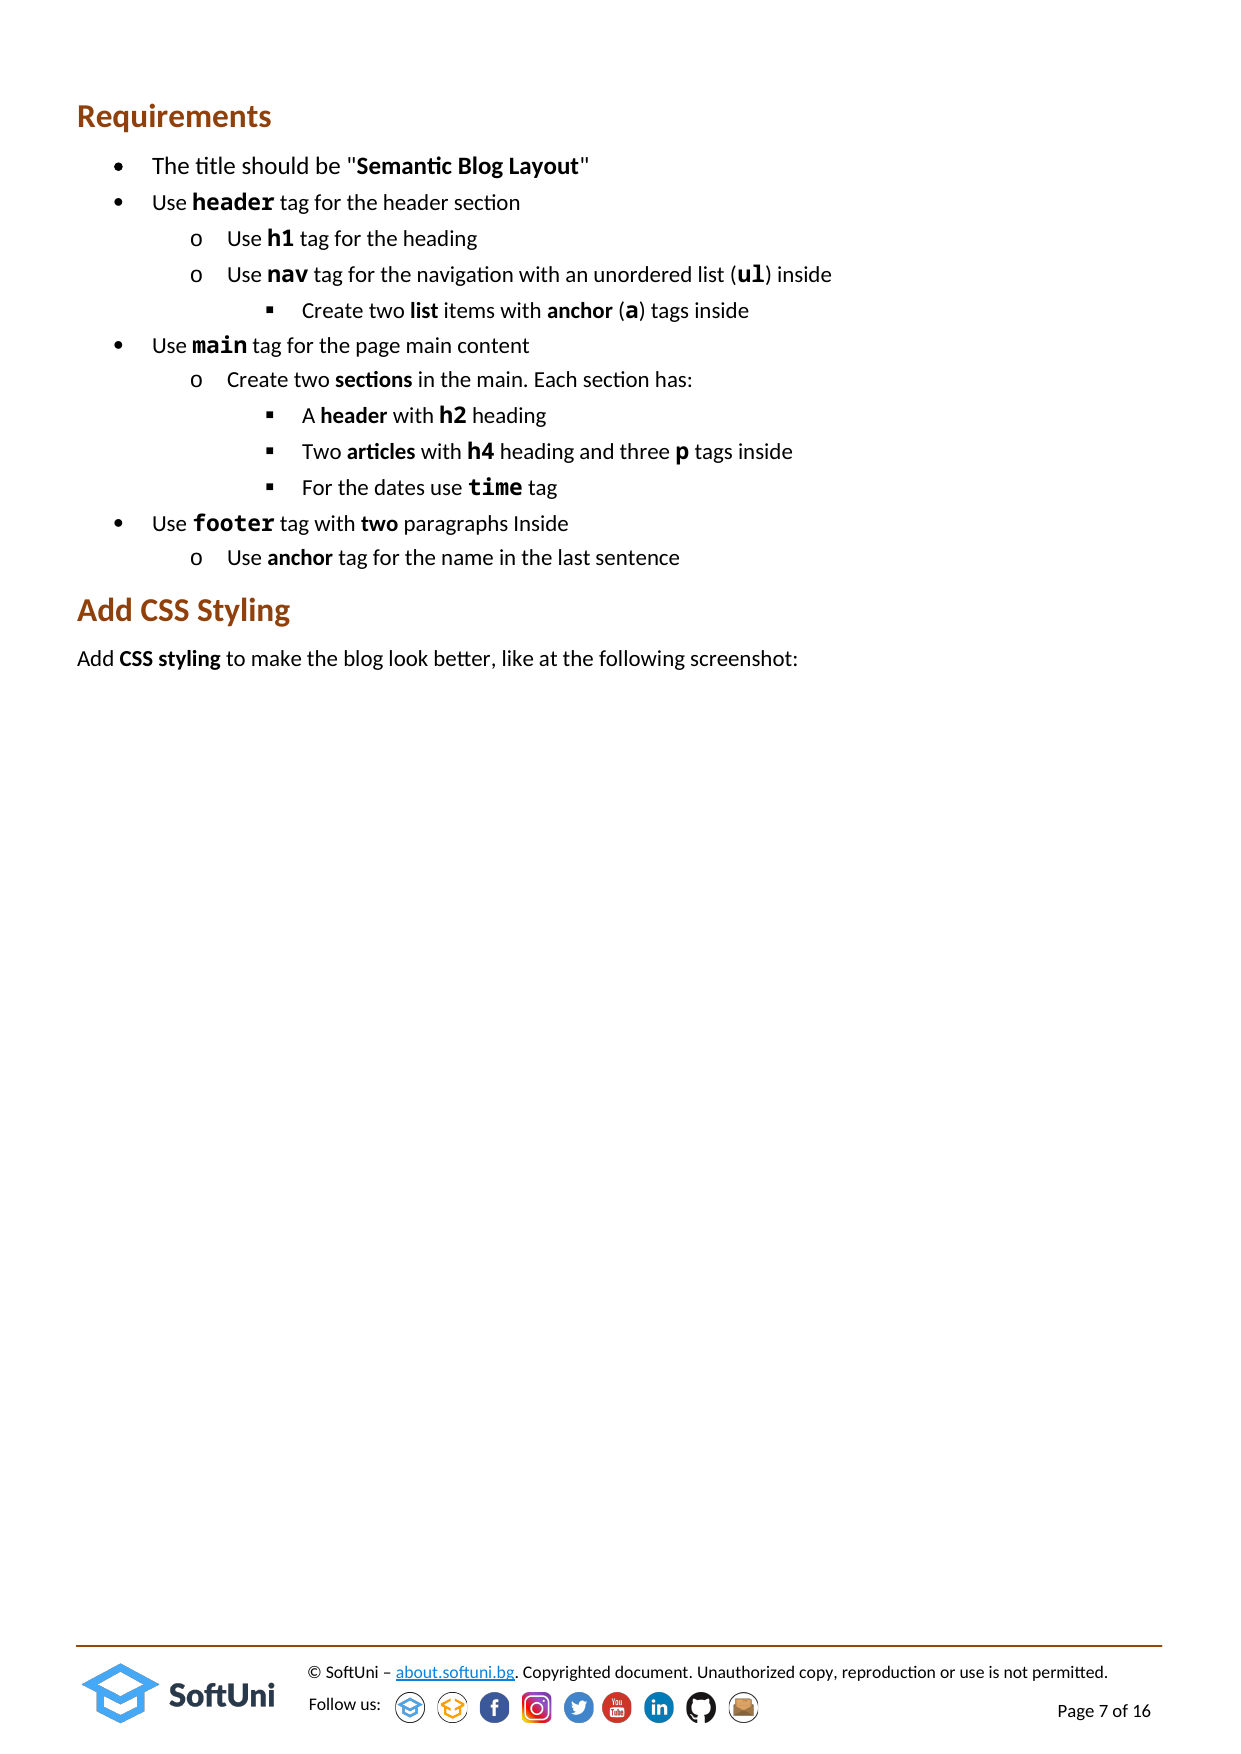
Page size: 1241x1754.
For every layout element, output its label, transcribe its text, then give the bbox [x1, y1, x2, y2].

list Use anchor tag for the name in the last sentence [189, 543, 1163, 572]
list Use nav tag for the navigation with an unordered list (ul) inside [189, 257, 1163, 289]
picture [395, 1692, 425, 1723]
picture [75, 1658, 281, 1729]
list Use main tag for the page main content [114, 329, 1163, 361]
list The title should be "Semantic Blog Layout" [114, 151, 1163, 181]
picture [728, 1692, 759, 1723]
picture [522, 1692, 552, 1723]
list Two articles with h4 heading and three p tags inside [264, 435, 1163, 466]
picture [602, 1692, 632, 1723]
text Add CSS styling to make the blog look better, like at the following screenshot: [77, 644, 1163, 672]
picture [665, 1692, 674, 1701]
picture [564, 1692, 594, 1723]
picture [479, 1692, 510, 1723]
list A header with h2 heading [264, 399, 1163, 430]
picture [644, 1714, 653, 1723]
picture [686, 1692, 716, 1723]
picture [437, 1692, 468, 1723]
picture [665, 1714, 674, 1723]
list Create two list items with anchor (a) tags inside [264, 293, 1163, 325]
picture [658, 1705, 667, 1714]
list Use header tag for the header section [114, 186, 1163, 217]
list For the dates use time tag [264, 471, 1163, 502]
list Use h1 tag for the heading [189, 221, 1163, 253]
picture [644, 1692, 653, 1701]
subtitle Requirements [77, 95, 1163, 136]
list Use footer tag with two paragraphs Inside [114, 507, 1163, 538]
subtitle Add CSS Styling [77, 589, 1163, 629]
list Create two sections in the main. Each section has: [189, 365, 1163, 394]
